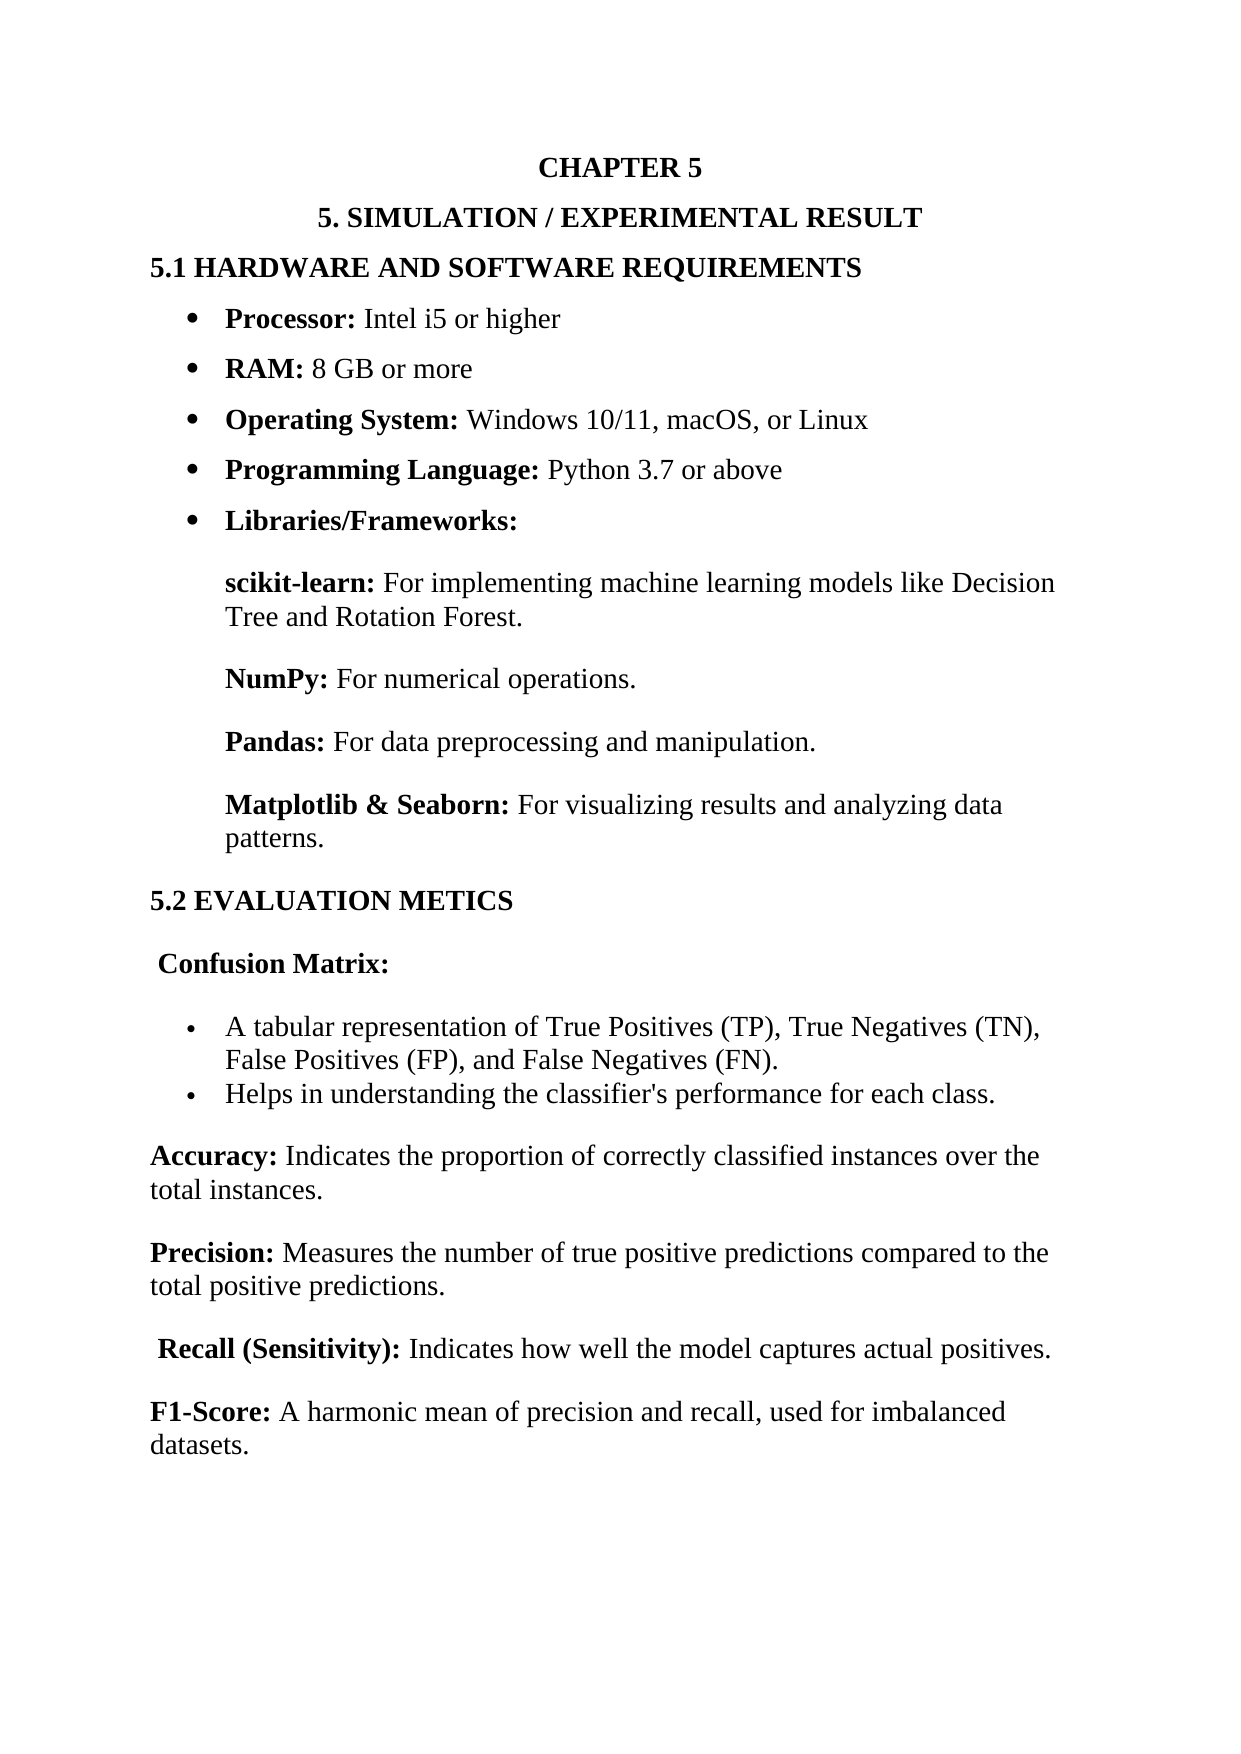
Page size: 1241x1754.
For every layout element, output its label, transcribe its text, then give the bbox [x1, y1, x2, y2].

list Processor: Intel i5 or higher [187, 301, 1090, 334]
text Recall (Sensitivity): Indicates how well the model captures actual positives. [150, 1331, 1090, 1364]
list Helps in understanding the classifier's performance for each class. [187, 1076, 1090, 1109]
list Programming Language: Python 3.7 or above [187, 452, 1090, 486]
list Libraries/Frameworks: [187, 503, 1090, 536]
text NumPy: For numerical operations. [225, 662, 1090, 695]
text 5.1 HARDWARE AND SOFTWARE REQUIREMENTS [150, 251, 1090, 284]
text Precision: Measures the number of true positive predictions compared to the total positive predictions. [150, 1235, 1090, 1302]
list RAM: 8 GB or more [187, 351, 1090, 385]
text Confusion Matrix: [150, 946, 1090, 979]
text F1-Score: A harmonic mean of precision and recall, used for imbalanced datasets. [150, 1394, 1090, 1461]
text Pandas: For data preprocessing and manipulation. [225, 724, 1090, 758]
text CHAPTER 5 [150, 150, 1090, 183]
list Operating System: Windows 10/11, macOS, or Linux [187, 402, 1090, 435]
text scikit-learn: For implementing machine learning models like Decision Tree and Rotation Forest. [225, 565, 1090, 632]
text 5.2 EVALUATION METICS [150, 883, 1090, 917]
text Accuracy: Indicates the proportion of correctly classified instances over the total instances. [150, 1138, 1090, 1206]
text 5. SIMULATION / EXPERIMENTAL RESULT [150, 200, 1090, 234]
list A tabular representation of True Positives (TP), True Negatives (TN), False Positives (FP), and False Negatives (FN). [187, 1009, 1090, 1076]
text Matplotlib & Seaborn: For visualizing results and analyzing data patterns. [225, 787, 1090, 854]
